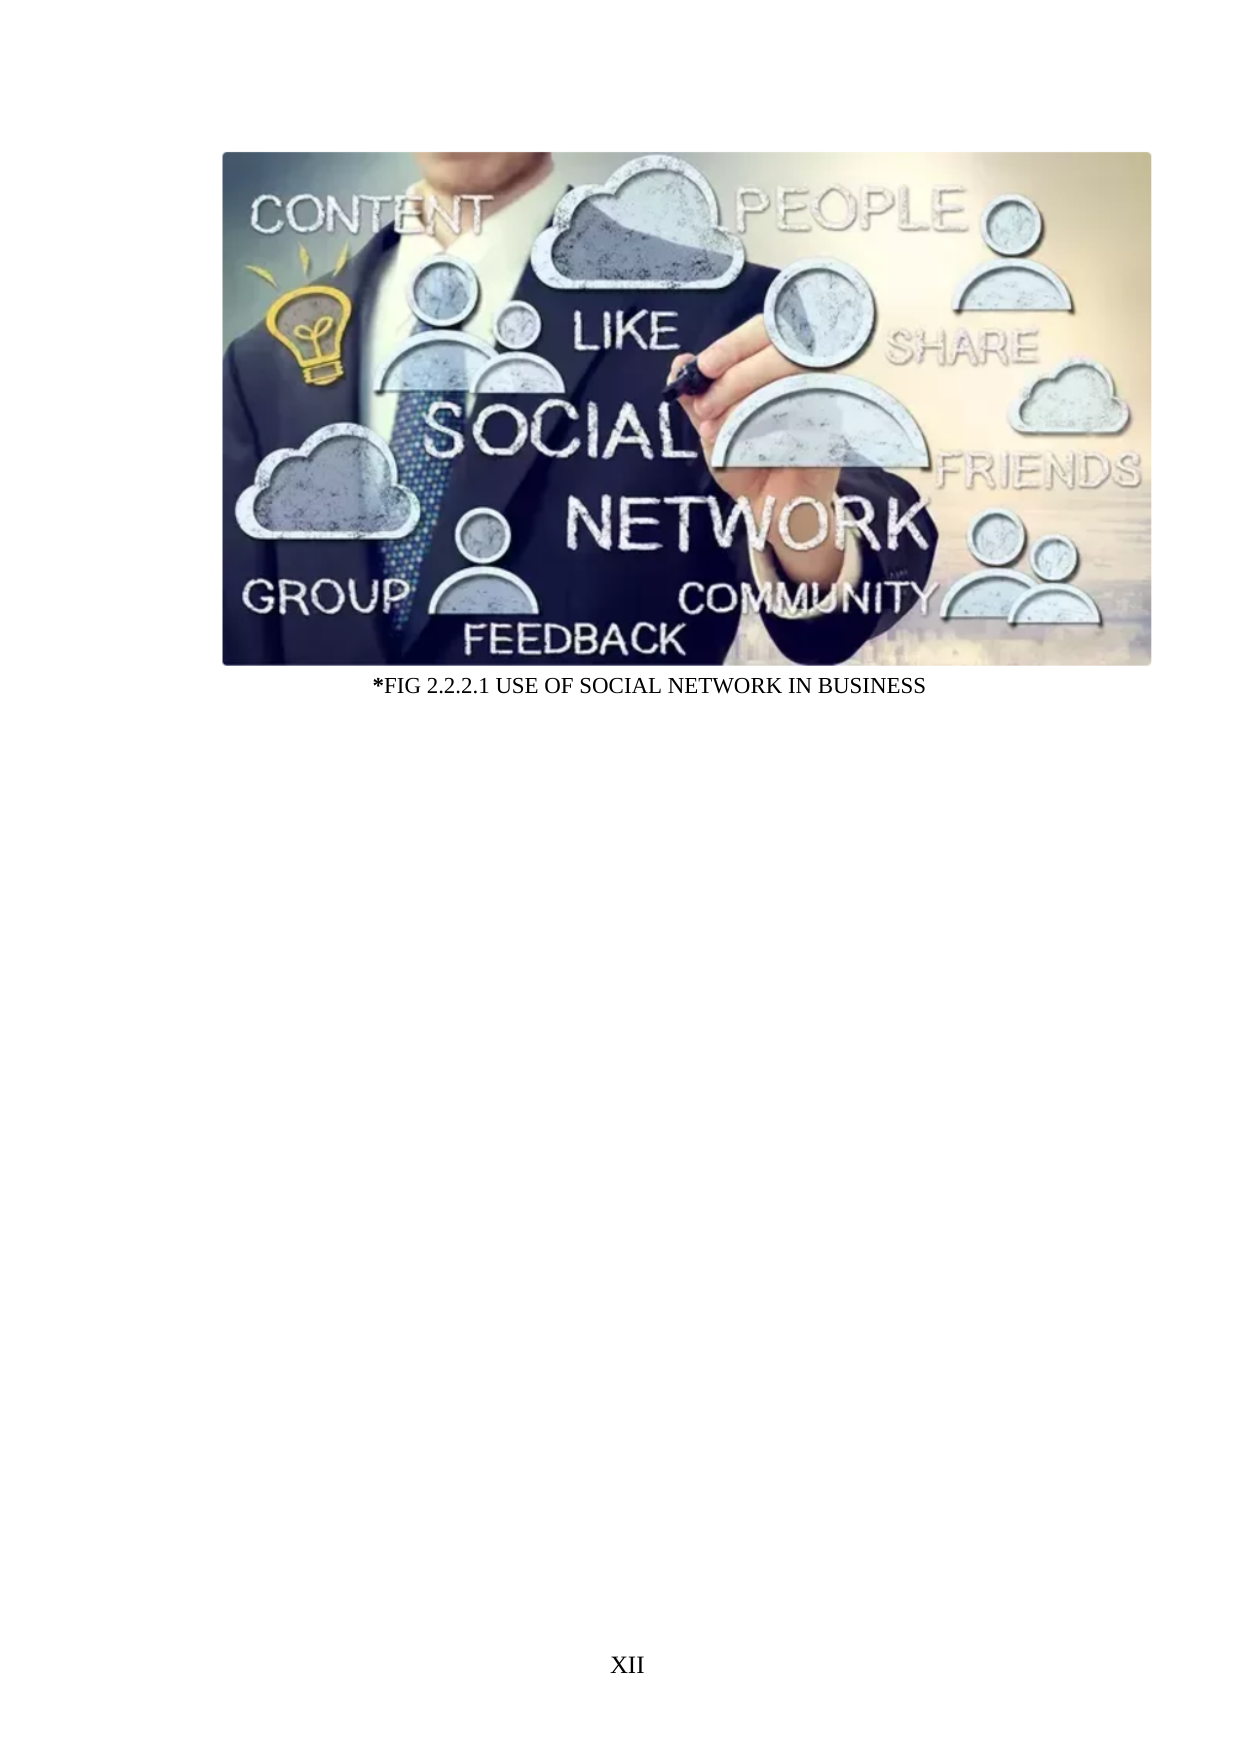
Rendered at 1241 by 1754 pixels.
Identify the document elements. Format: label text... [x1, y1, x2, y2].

picture [214, 147, 1160, 672]
text *FIG 2.2.2.1 USE OF SOCIAL NETWORK IN BUSINESS [177, 672, 1122, 698]
